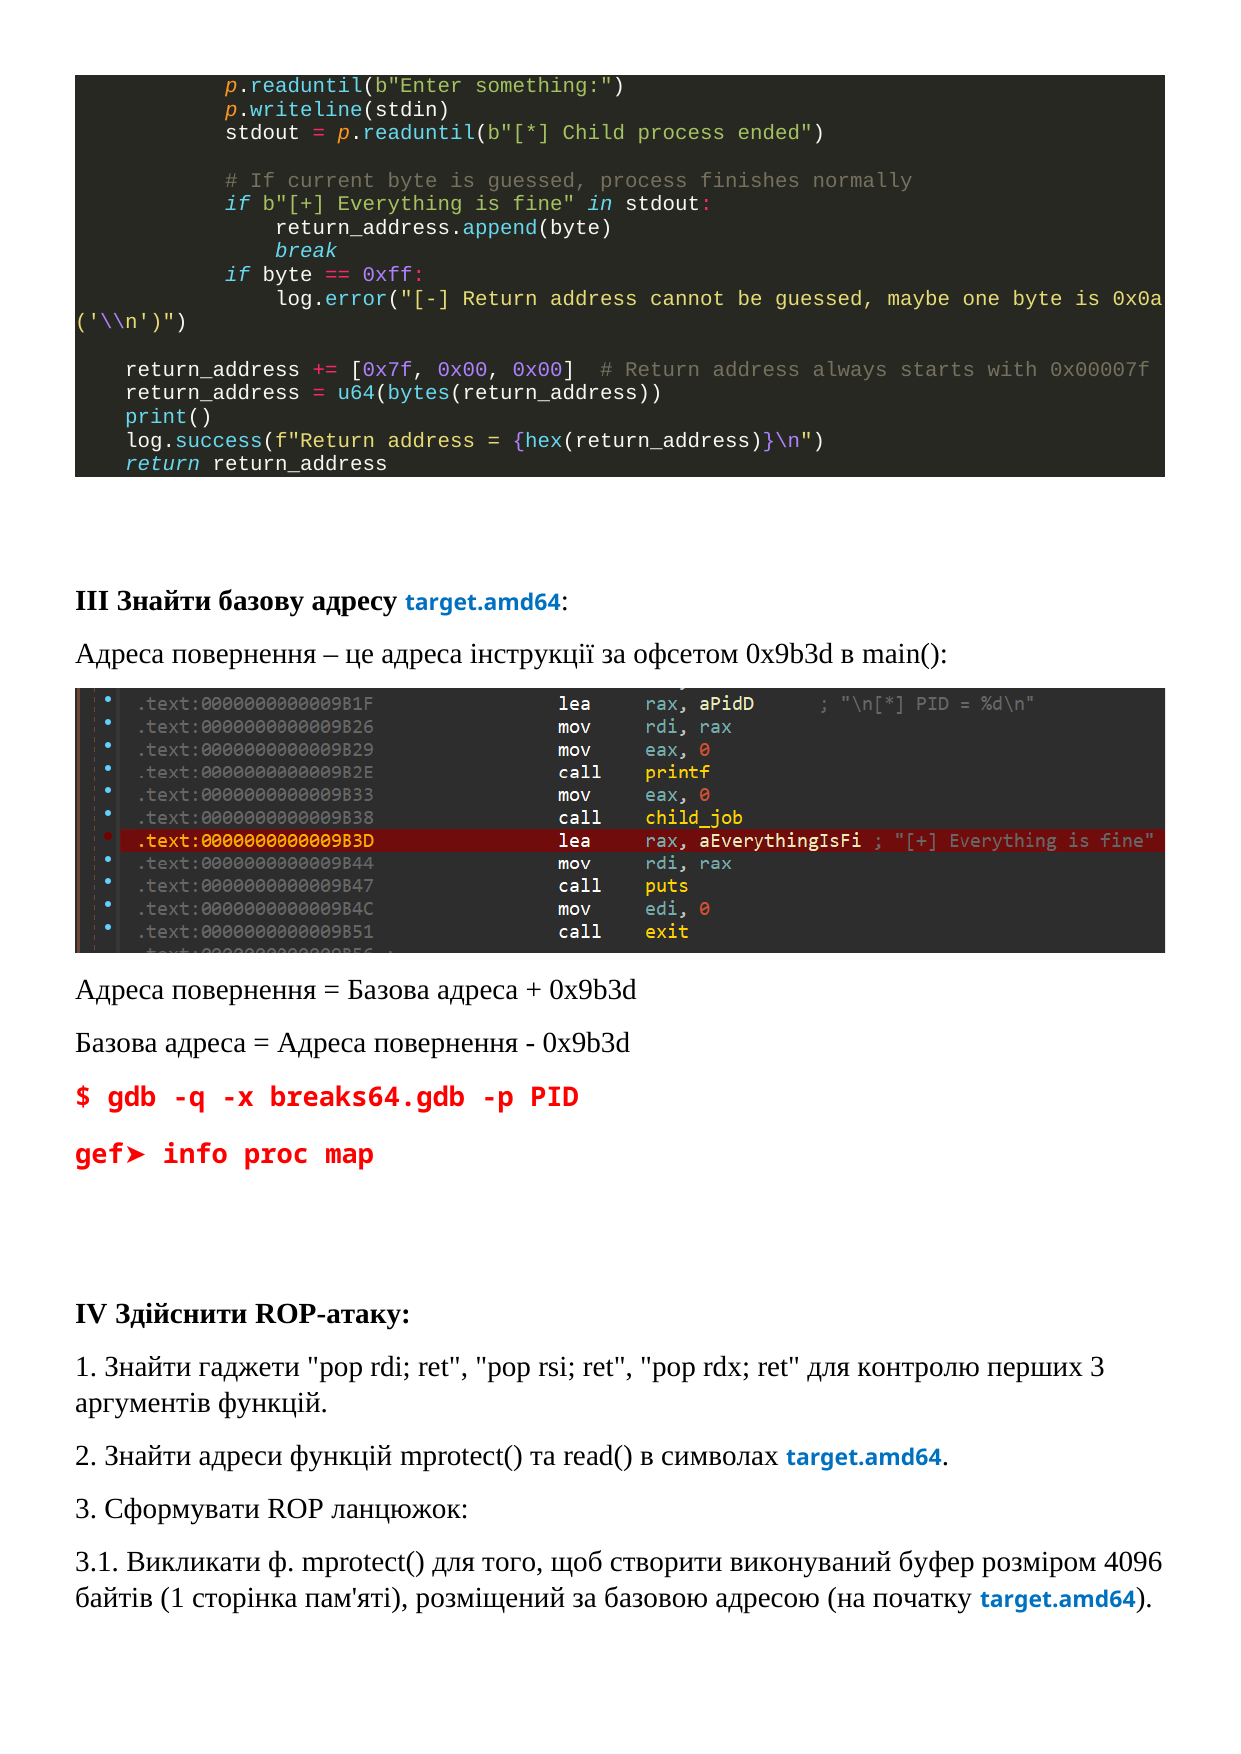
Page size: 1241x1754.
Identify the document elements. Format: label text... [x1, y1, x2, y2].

text gef➤ info proc map [75, 1134, 1165, 1171]
text 3. Сформувати ROP ланцюжок: [75, 1491, 1165, 1525]
text Адреса повернення – це адреса інструкції за офсетом 0x9b3d в main(): [75, 636, 1165, 669]
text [75, 75, 1165, 477]
text III Знайти базову адресу target.amd64: [75, 583, 1165, 617]
text IV Здійснити ROP-атаку: [75, 1296, 1165, 1330]
picture [75, 688, 1166, 953]
text $ gdb -q -x breaks64.gdb -p PID [75, 1078, 1165, 1114]
text 1. Знайти гаджети "pop rdi; ret", "pop rsi; ret", "pop rdx; ret" для контролю перших 3 аргументів функцій. [75, 1349, 1165, 1419]
text Базова адреса = Адреса повернення - 0x9b3d [75, 1025, 1165, 1058]
text Адреса повернення = Базова адреса + 0x9b3d [75, 972, 1165, 1006]
text 2. Знайти адреси функцій mprotect() та read() в символах target.amd64. [75, 1438, 1165, 1472]
text 3.1. Викликати ф. mprotect() для того, щоб створити виконуваний буфер розміром 4096 байтів (1 сторінка пам'яті), розміщений за базовою адресою (на початку target.amd64). [75, 1544, 1165, 1614]
